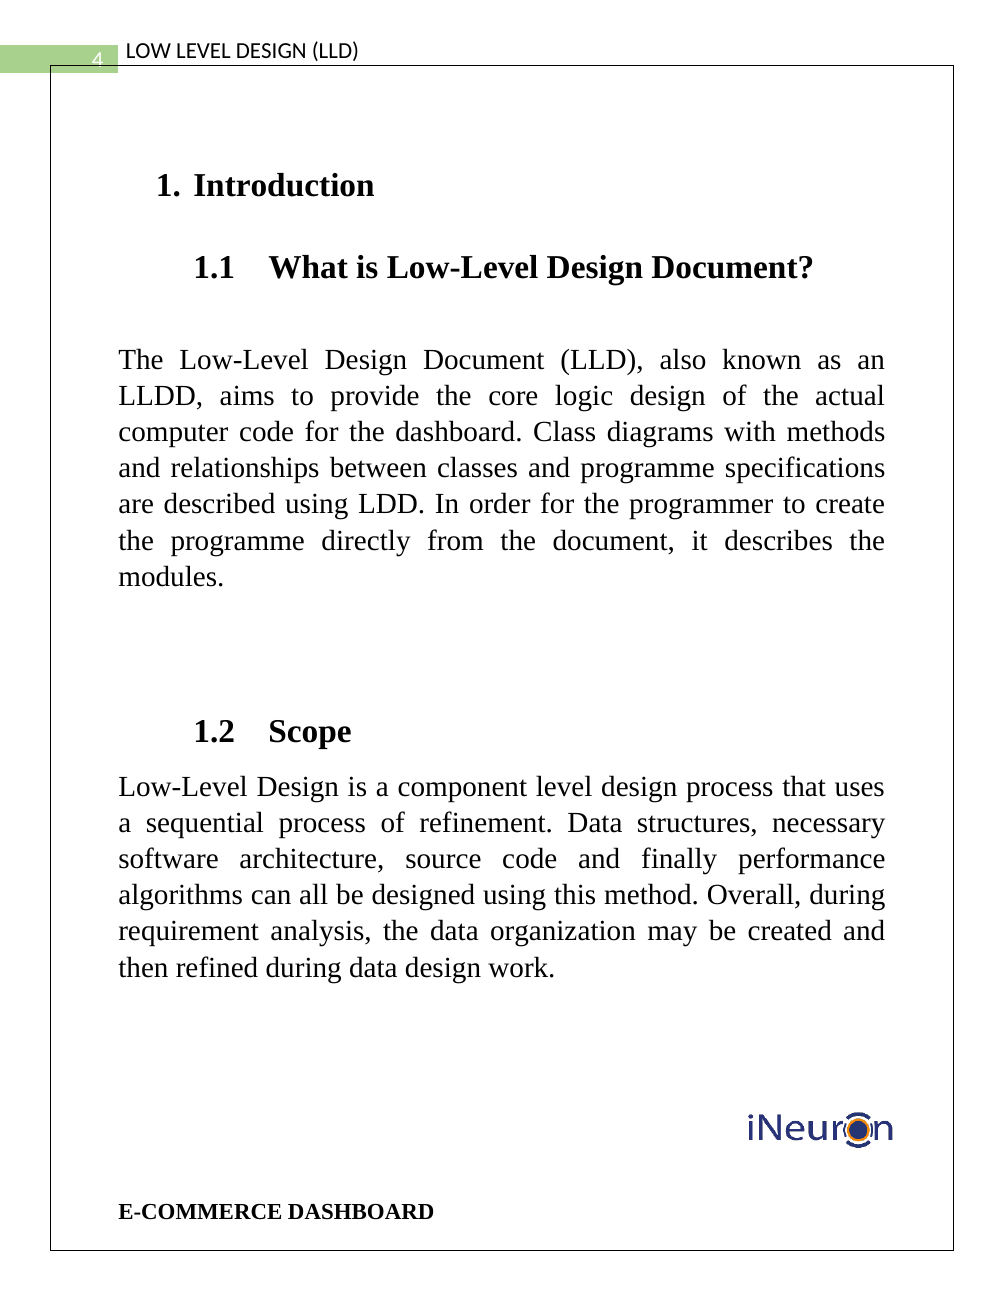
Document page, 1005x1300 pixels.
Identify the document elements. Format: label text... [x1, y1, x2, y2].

picture [745, 1108, 895, 1149]
text The Low-Level Design Document (LLD), also known as an LLDD, aims to provide the core logic design of the actual computer code for the dashboard. Class diagrams with methods and relationships between classes and programme specifications are described using LDD. In order for the programmer to create the programme directly from the document, it describes the modules. [118, 342, 886, 592]
list Scope [193, 711, 886, 749]
text Low-Level Design is a component level design process that uses a sequential process of refinement. Data structures, necessary software architecture, source code and finally performance algorithms can all be designed using this method. Overall, during requirement analysis, the data organization may be created and then refined during data design work. [118, 769, 886, 983]
list What is Low-Level Design Document? [193, 248, 886, 286]
list Introduction [156, 165, 886, 203]
